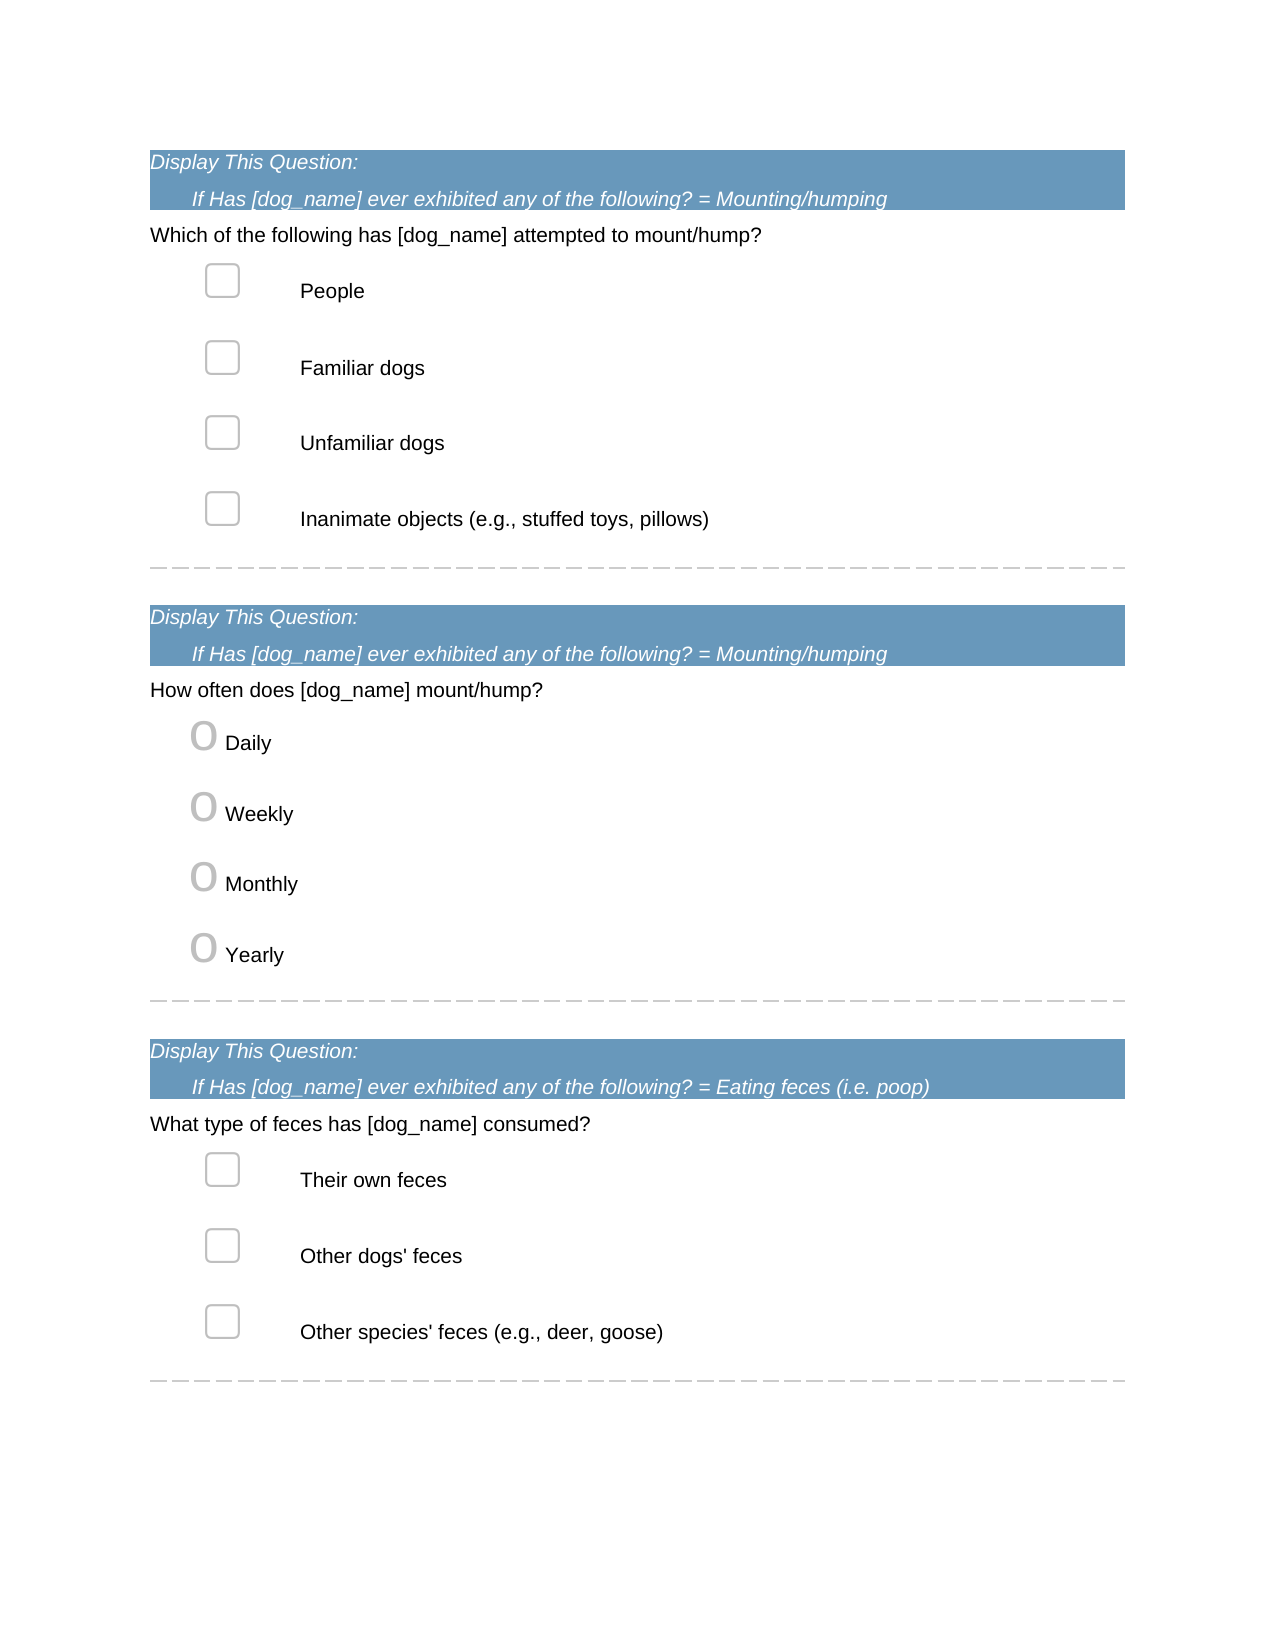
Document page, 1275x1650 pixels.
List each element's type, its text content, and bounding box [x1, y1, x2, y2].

text Which of the following has [dog_name] attempted to mount/hump? [150, 223, 1125, 247]
list Their own feces [187, 1139, 1125, 1205]
text How often does [dog_name] mount/hump? [150, 678, 1125, 702]
list Inanimate objects (e.g., stuffed toys, pillows) [187, 478, 1125, 544]
list Weekly [187, 776, 1125, 837]
list Yearly [187, 917, 1125, 978]
list Other dogs' feces [187, 1215, 1125, 1281]
list Monthly [187, 847, 1125, 908]
text Display This Question: [150, 150, 1125, 174]
list People [187, 250, 1125, 316]
list Unfamiliar dogs [187, 402, 1125, 468]
text If Has [dog_name] ever exhibited any of the following? = Mounting/humping [150, 642, 1125, 666]
text Display This Question: [150, 1039, 1125, 1063]
text Display This Question: [150, 605, 1125, 629]
text If Has [dog_name] ever exhibited any of the following? = Eating feces (i.e. poop) [150, 1075, 1125, 1099]
list Familiar dogs [187, 326, 1125, 392]
list Daily [187, 706, 1125, 767]
list Other species' feces (e.g., deer, goose) [187, 1291, 1125, 1357]
text What type of feces has [dog_name] consumed? [150, 1112, 1125, 1136]
text If Has [dog_name] ever exhibited any of the following? = Mounting/humping [150, 186, 1125, 210]
